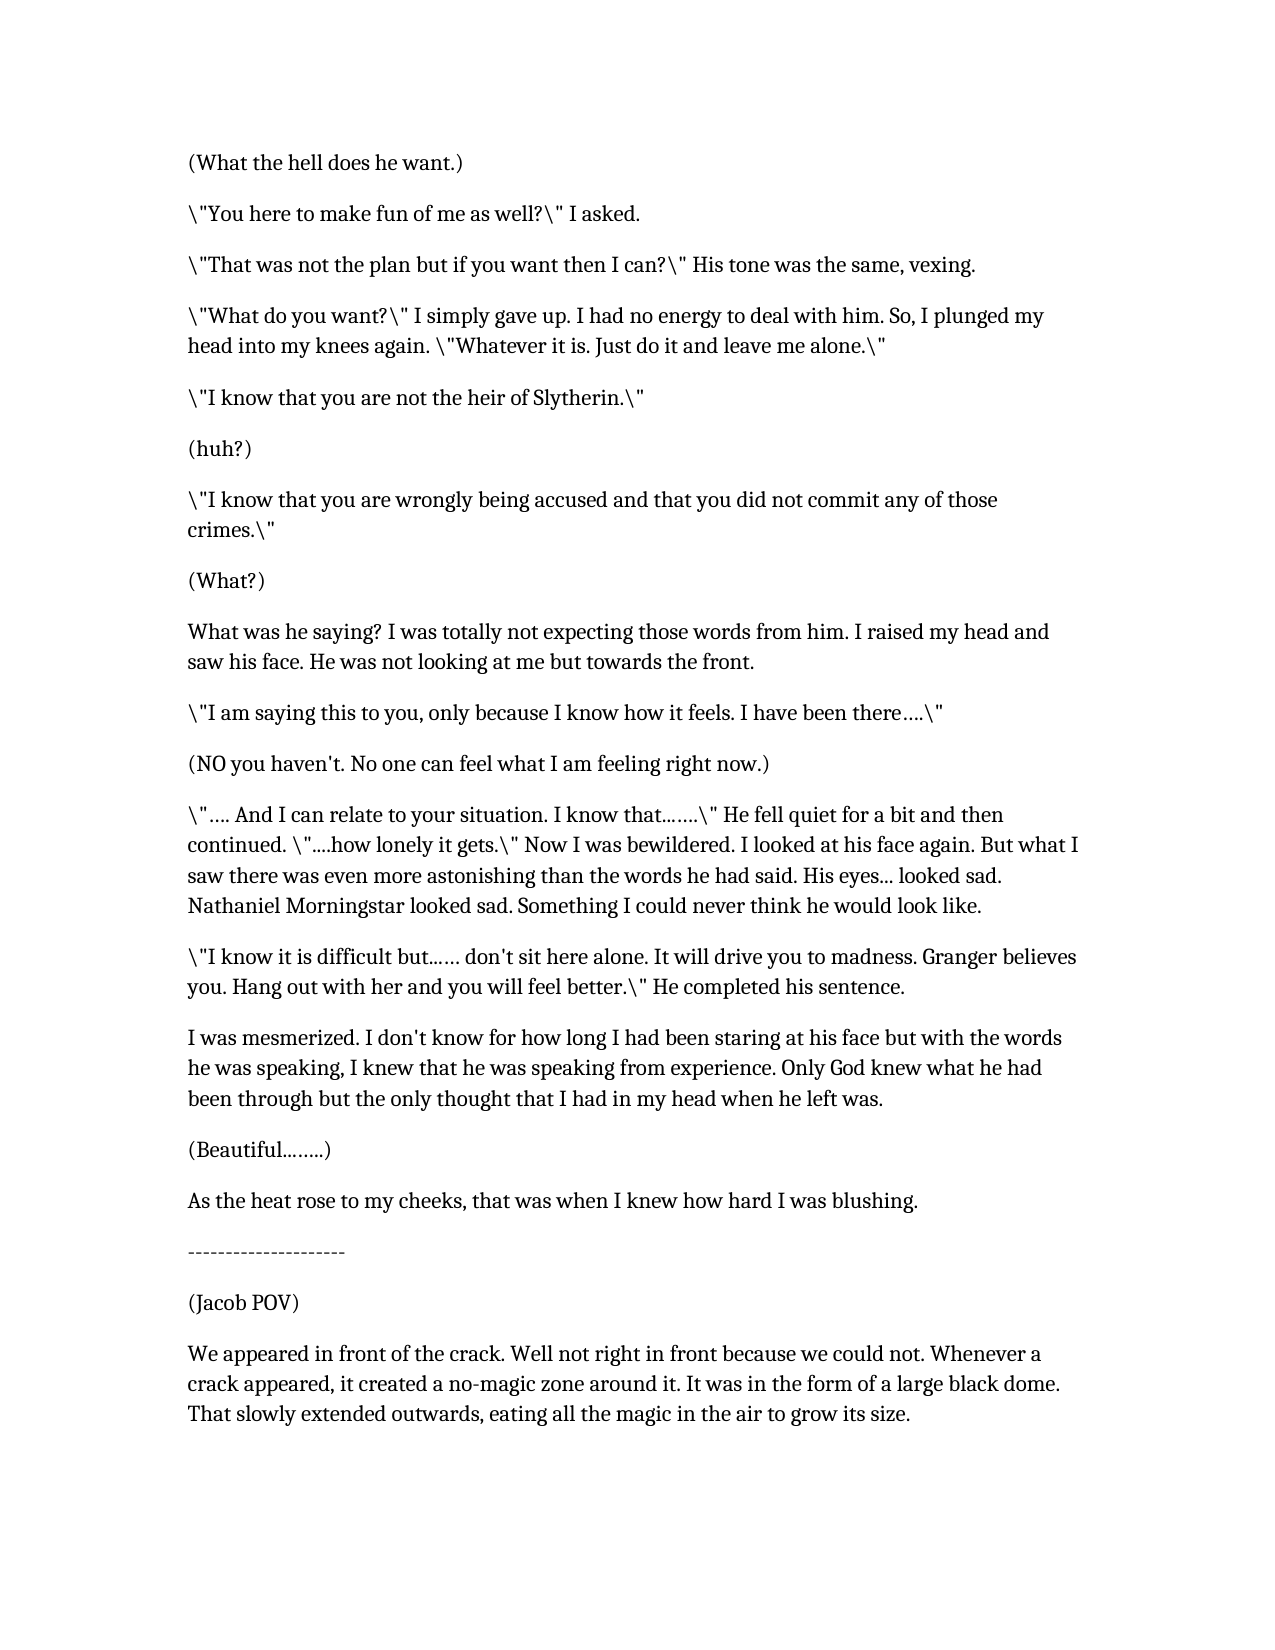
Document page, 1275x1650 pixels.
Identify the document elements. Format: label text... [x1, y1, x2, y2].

text \"What do you want?\" I simply gave up. I had no energy to deal with him. So, I plunged my head into my knees again. \"Whatever it is. Just do it and leave me alone.\" [187, 303, 1087, 360]
text (Jacob POV) [187, 1289, 1087, 1316]
text --------------------- [187, 1238, 1087, 1265]
text (What the hell does he want.) [187, 150, 1087, 176]
text (NO you haven't. No one can feel what I am feeling right now.) [187, 751, 1087, 777]
text \"I know that you are not the heir of Slytherin.\" [187, 384, 1087, 411]
text (huh?) [187, 435, 1087, 462]
text \"I am saying this to you, only because I know how it feels. I have been there….\" [187, 700, 1087, 726]
text We appeared in front of the crack. Well not right in front because we could not. Whenever a crack appeared, it created a no-magic zone around it. It was in the form of a large black dome. That slowly extended outwards, eating all the magic in the air to grow its size. [187, 1341, 1087, 1427]
text \"I know it is difficult but...… don't sit here alone. It will drive you to madness. Granger believes you. Hang out with her and you will feel better.\" He completed his sentence. [187, 944, 1087, 1000]
text \"…. And I can relate to your situation. I know that...….\" He fell quiet for a bit and then continued. \"....how lonely it gets.\" Now I was bewildered. I looked at his face again. But what I saw there was even more astonishing than the words he had said. His eyes... looked sad. Nathaniel Morningstar looked sad. Something I could never think he would look like. [187, 802, 1087, 919]
text \"That was not the plan but if you want then I can?\" His tone was the same, vexing. [187, 252, 1087, 278]
text I was mesmerized. I don't know for how long I had been staring at his face but with the words he was speaking, I knew that he was speaking from experience. Only God knew what he had been through but the only thought that I had in my head when he left was. [187, 1025, 1087, 1112]
text What was he saying? I was totally not expecting those words from him. I raised my head and saw his face. He was not looking at me but towards the front. [187, 619, 1087, 675]
text (What?) [187, 568, 1087, 594]
text \"I know that you are wrongly being accused and that you did not commit any of those crimes.\" [187, 486, 1087, 543]
text As the heat rose to my cheeks, that was when I knew how hard I was blushing. [187, 1187, 1087, 1214]
text \"You here to make fun of me as well?\" I asked. [187, 201, 1087, 227]
text (Beautiful...…..) [187, 1136, 1087, 1163]
